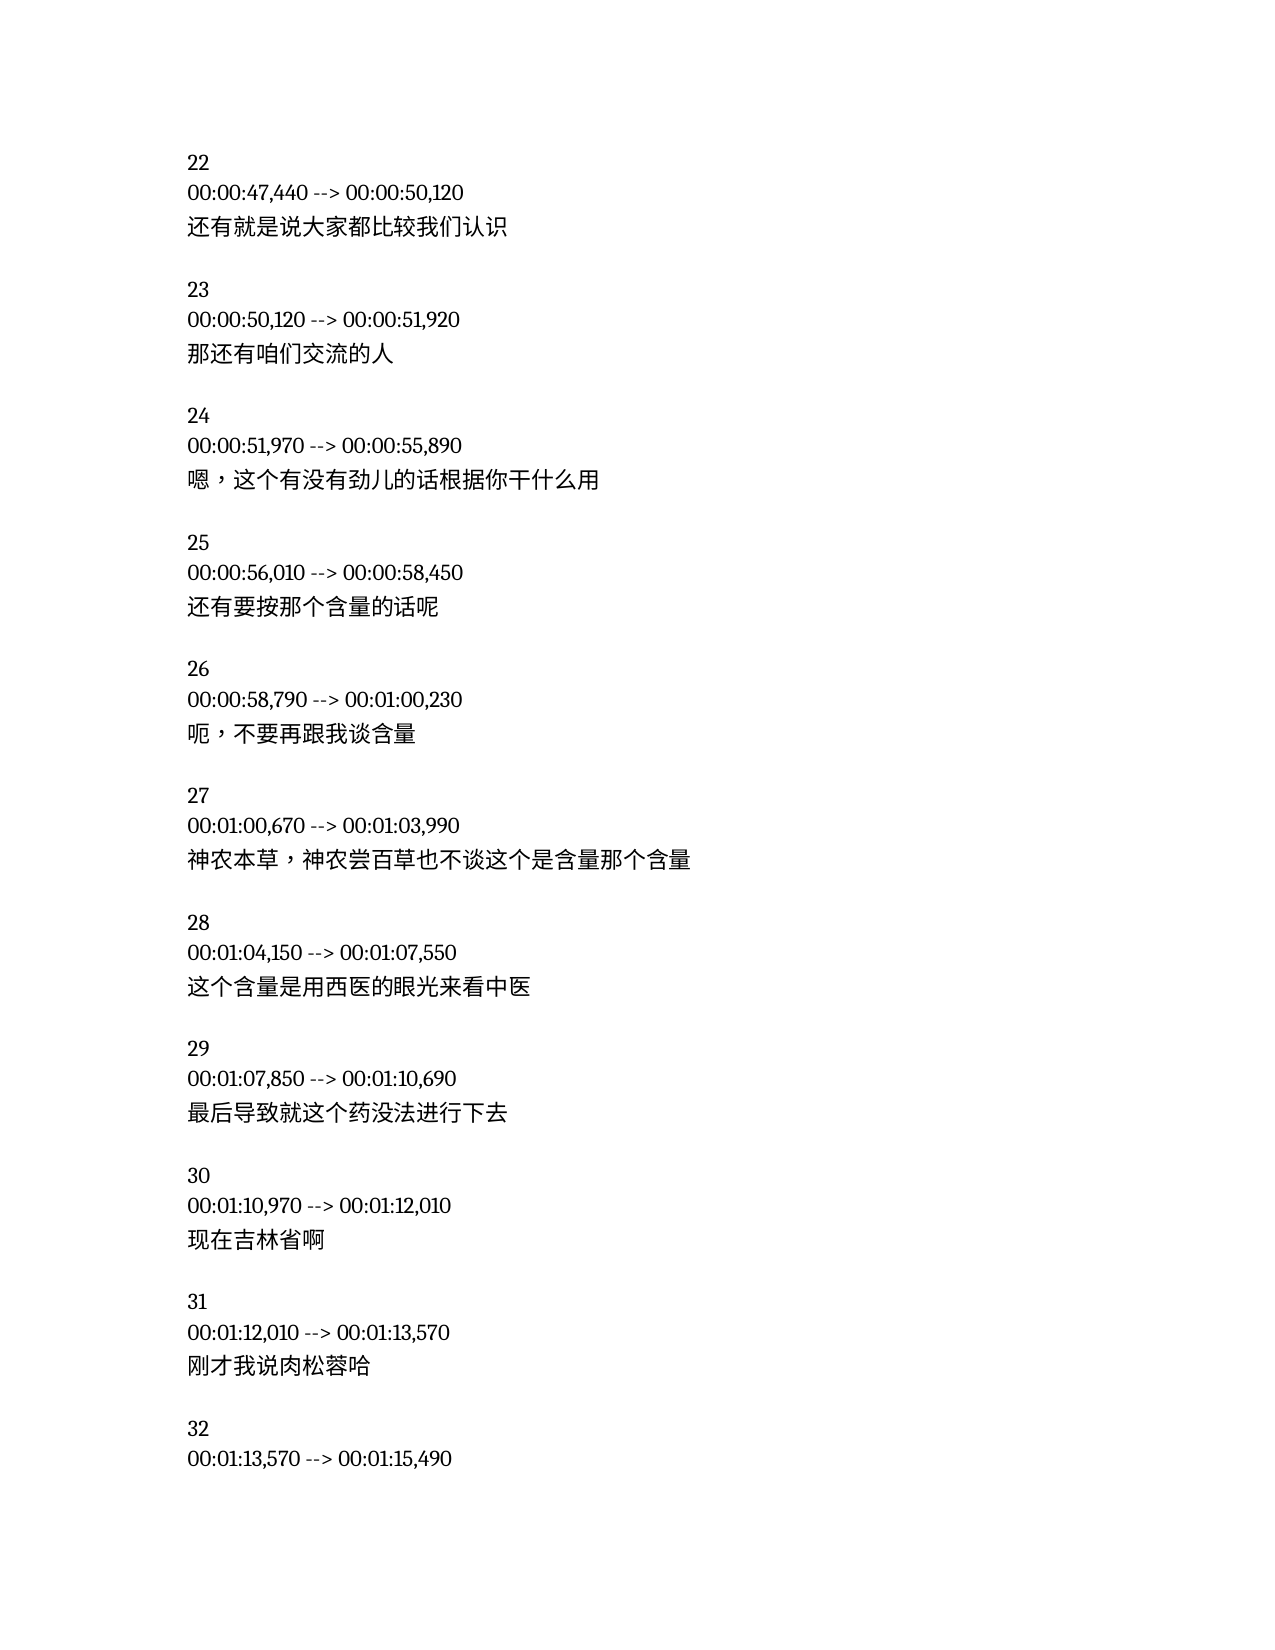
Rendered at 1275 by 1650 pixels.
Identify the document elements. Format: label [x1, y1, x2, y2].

text [187, 150, 1087, 1472]
